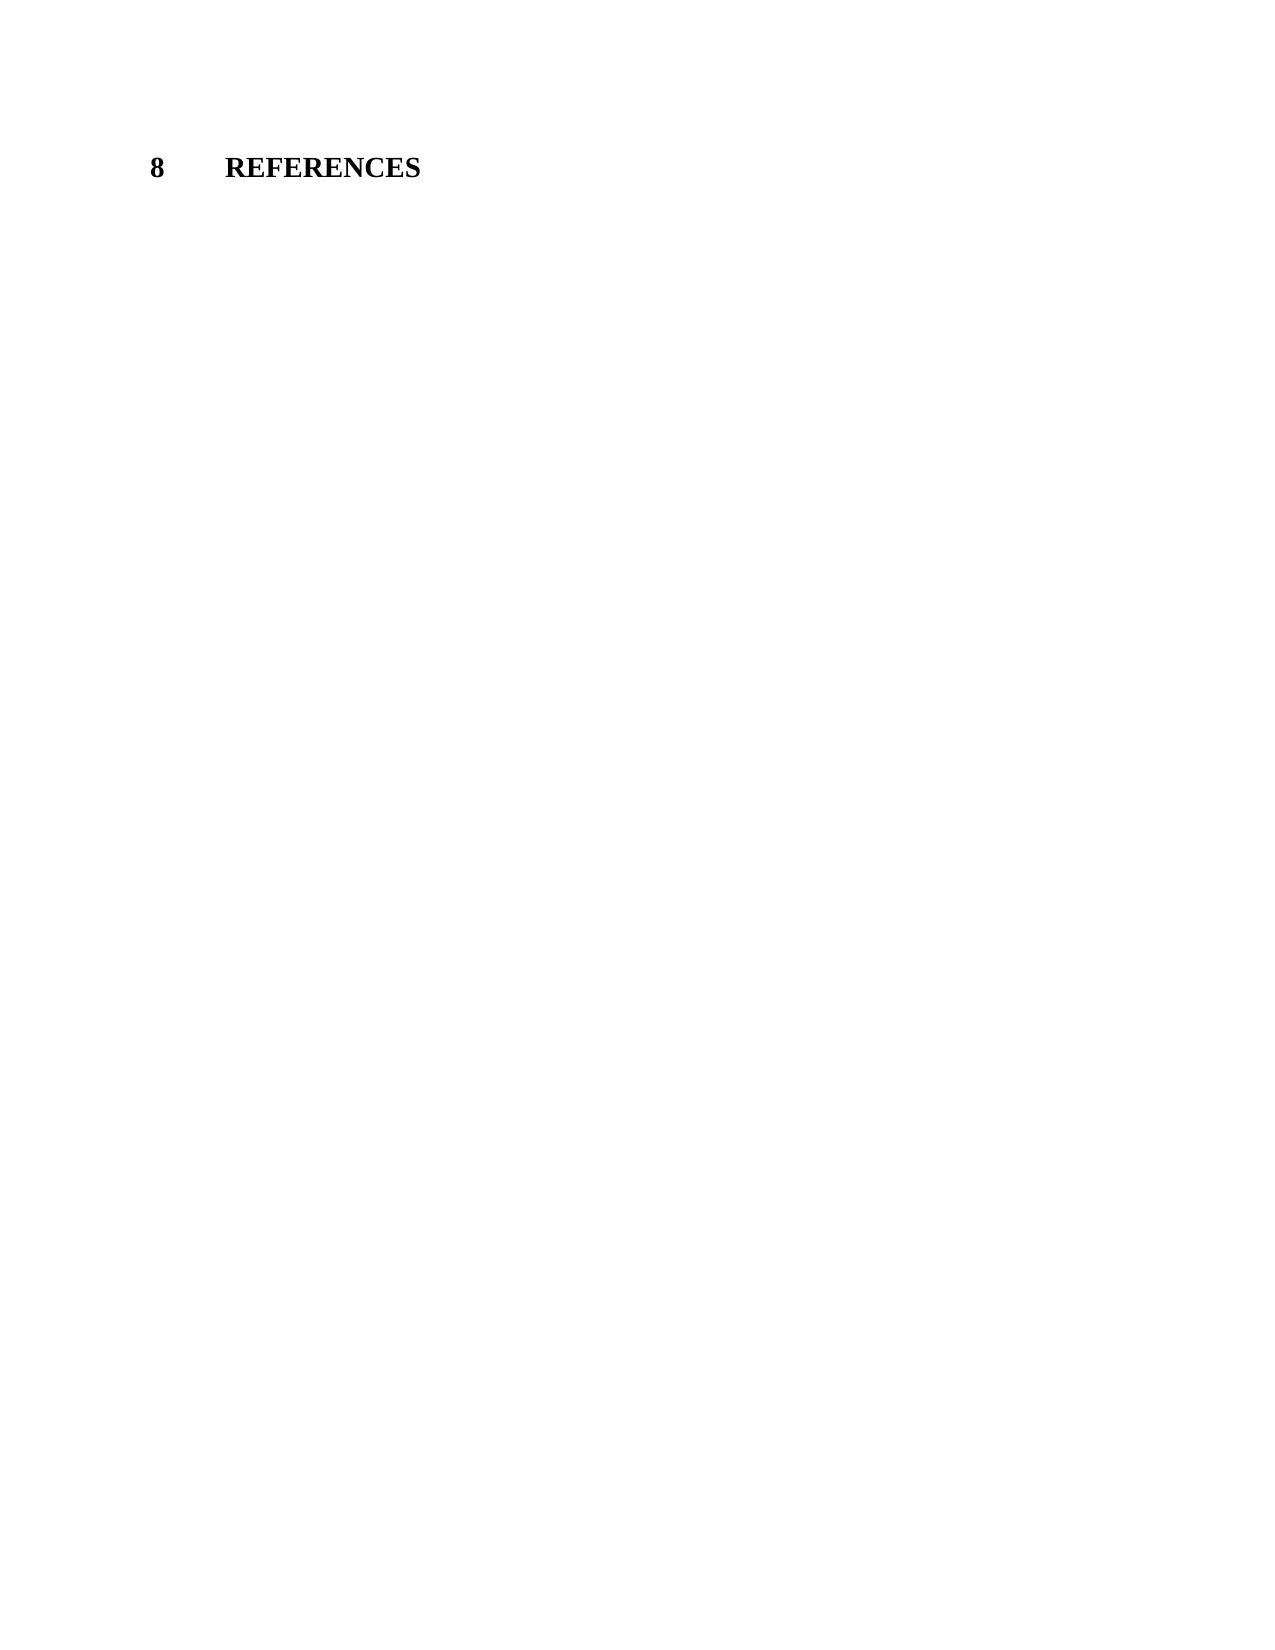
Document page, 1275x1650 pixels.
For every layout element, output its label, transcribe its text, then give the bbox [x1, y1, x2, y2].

list REFERENCES [150, 150, 1125, 183]
